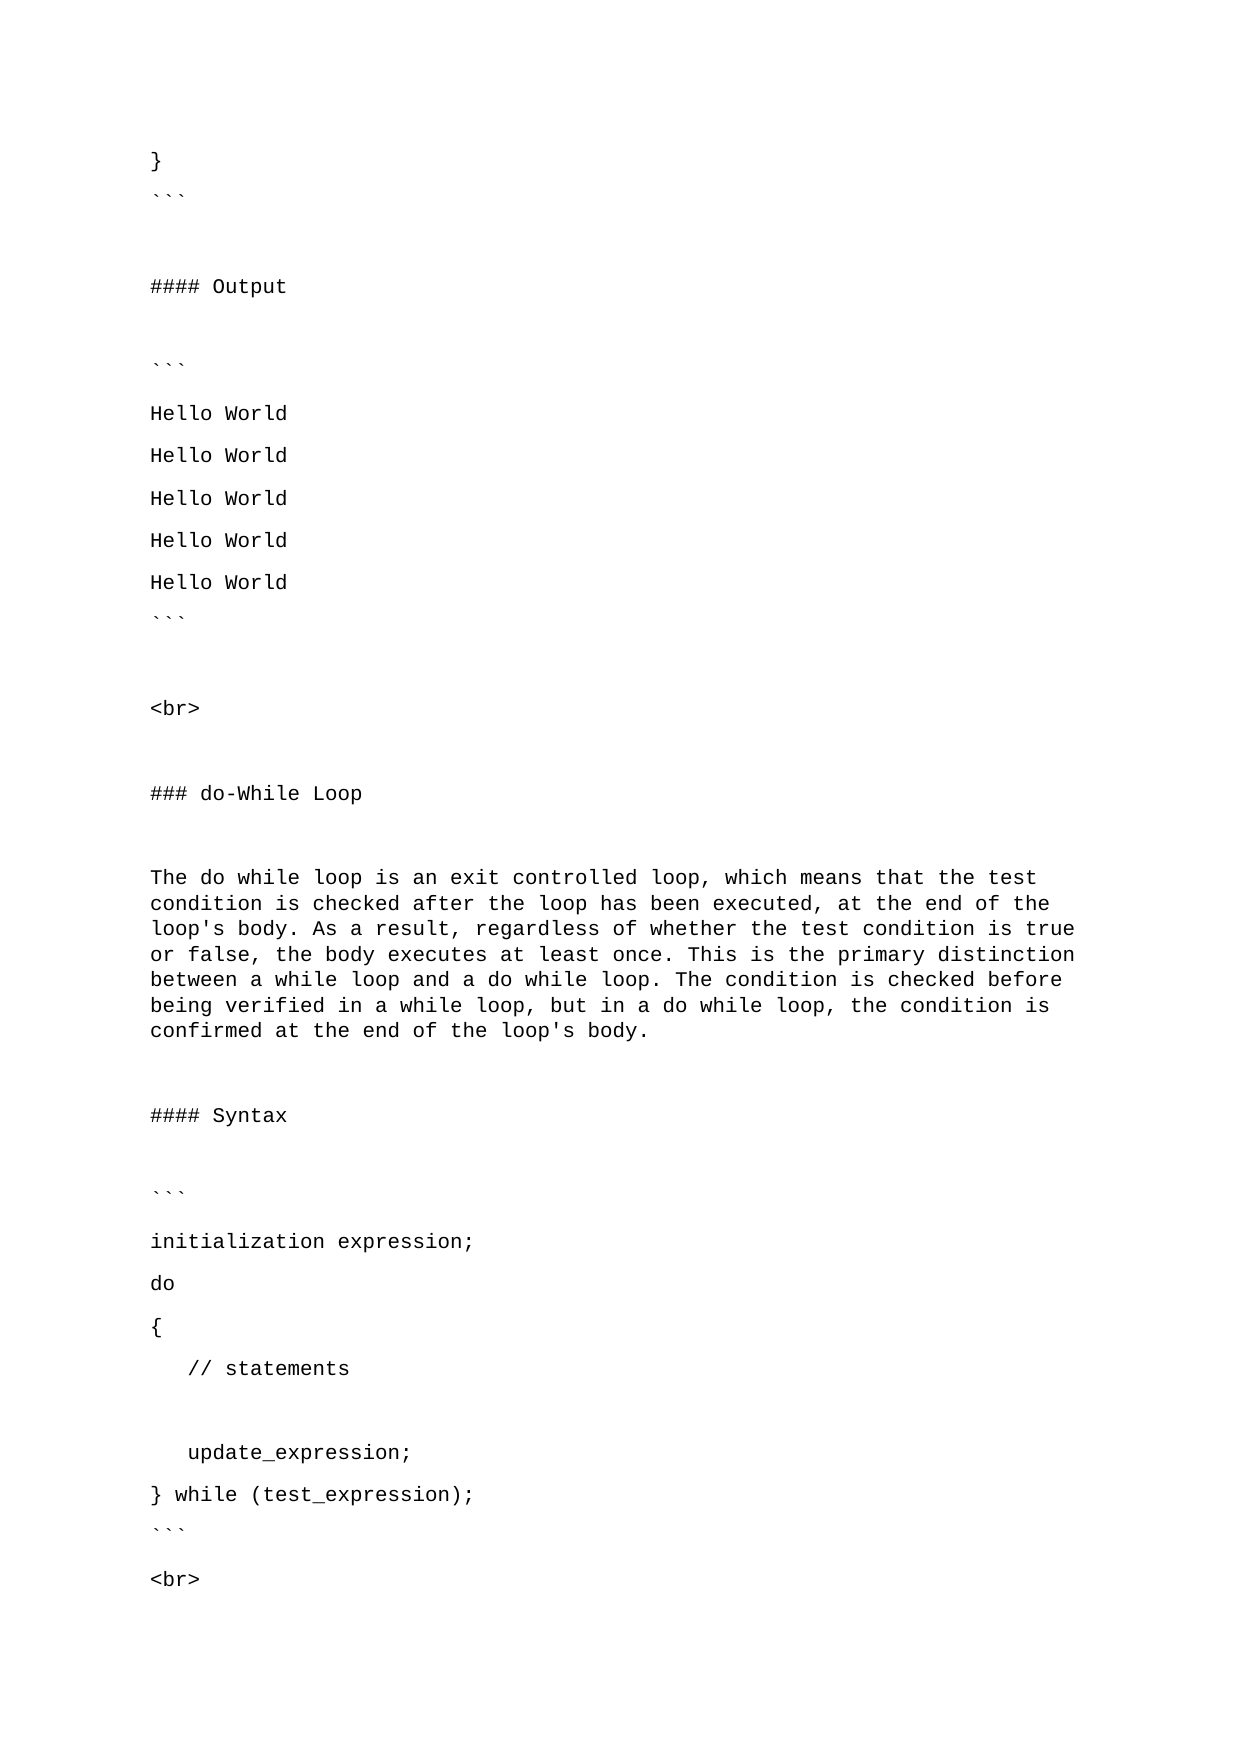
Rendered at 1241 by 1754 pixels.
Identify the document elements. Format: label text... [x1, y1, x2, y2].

text ``` [150, 1189, 1090, 1213]
text initialization expression; [150, 1231, 1090, 1255]
text ``` [150, 1527, 1090, 1550]
text ``` [150, 361, 1090, 384]
text Hello World [150, 403, 1090, 427]
text do [150, 1273, 1090, 1297]
text <br> [150, 1569, 1090, 1592]
text #### Output [150, 277, 1090, 300]
text { [150, 1316, 1090, 1339]
text <br> [150, 698, 1090, 722]
text Hello World [150, 572, 1090, 596]
text } while (test_expression); [150, 1484, 1090, 1508]
text // statements [150, 1358, 1090, 1381]
text Hello World [150, 445, 1090, 469]
text The do while loop is an exit controlled loop, which means that the test condition is checked after the loop has been executed, at the end of the loop's body. As a result, regardless of whether the test condition is true or false, the body executes at least once. This is the primary distinction between a while loop and a do while loop. The condition is checked before being verified in a while loop, but in a do while loop, the condition is confirmed at the end of the loop's body. [150, 867, 1090, 1044]
text #### Syntax [150, 1105, 1090, 1128]
text ### do-While Loop [150, 783, 1090, 806]
text update_expression; [150, 1442, 1090, 1466]
text Hello World [150, 530, 1090, 553]
text Hello World [150, 487, 1090, 511]
text } [150, 150, 1090, 174]
text ``` [150, 614, 1090, 638]
text ``` [150, 192, 1090, 216]
